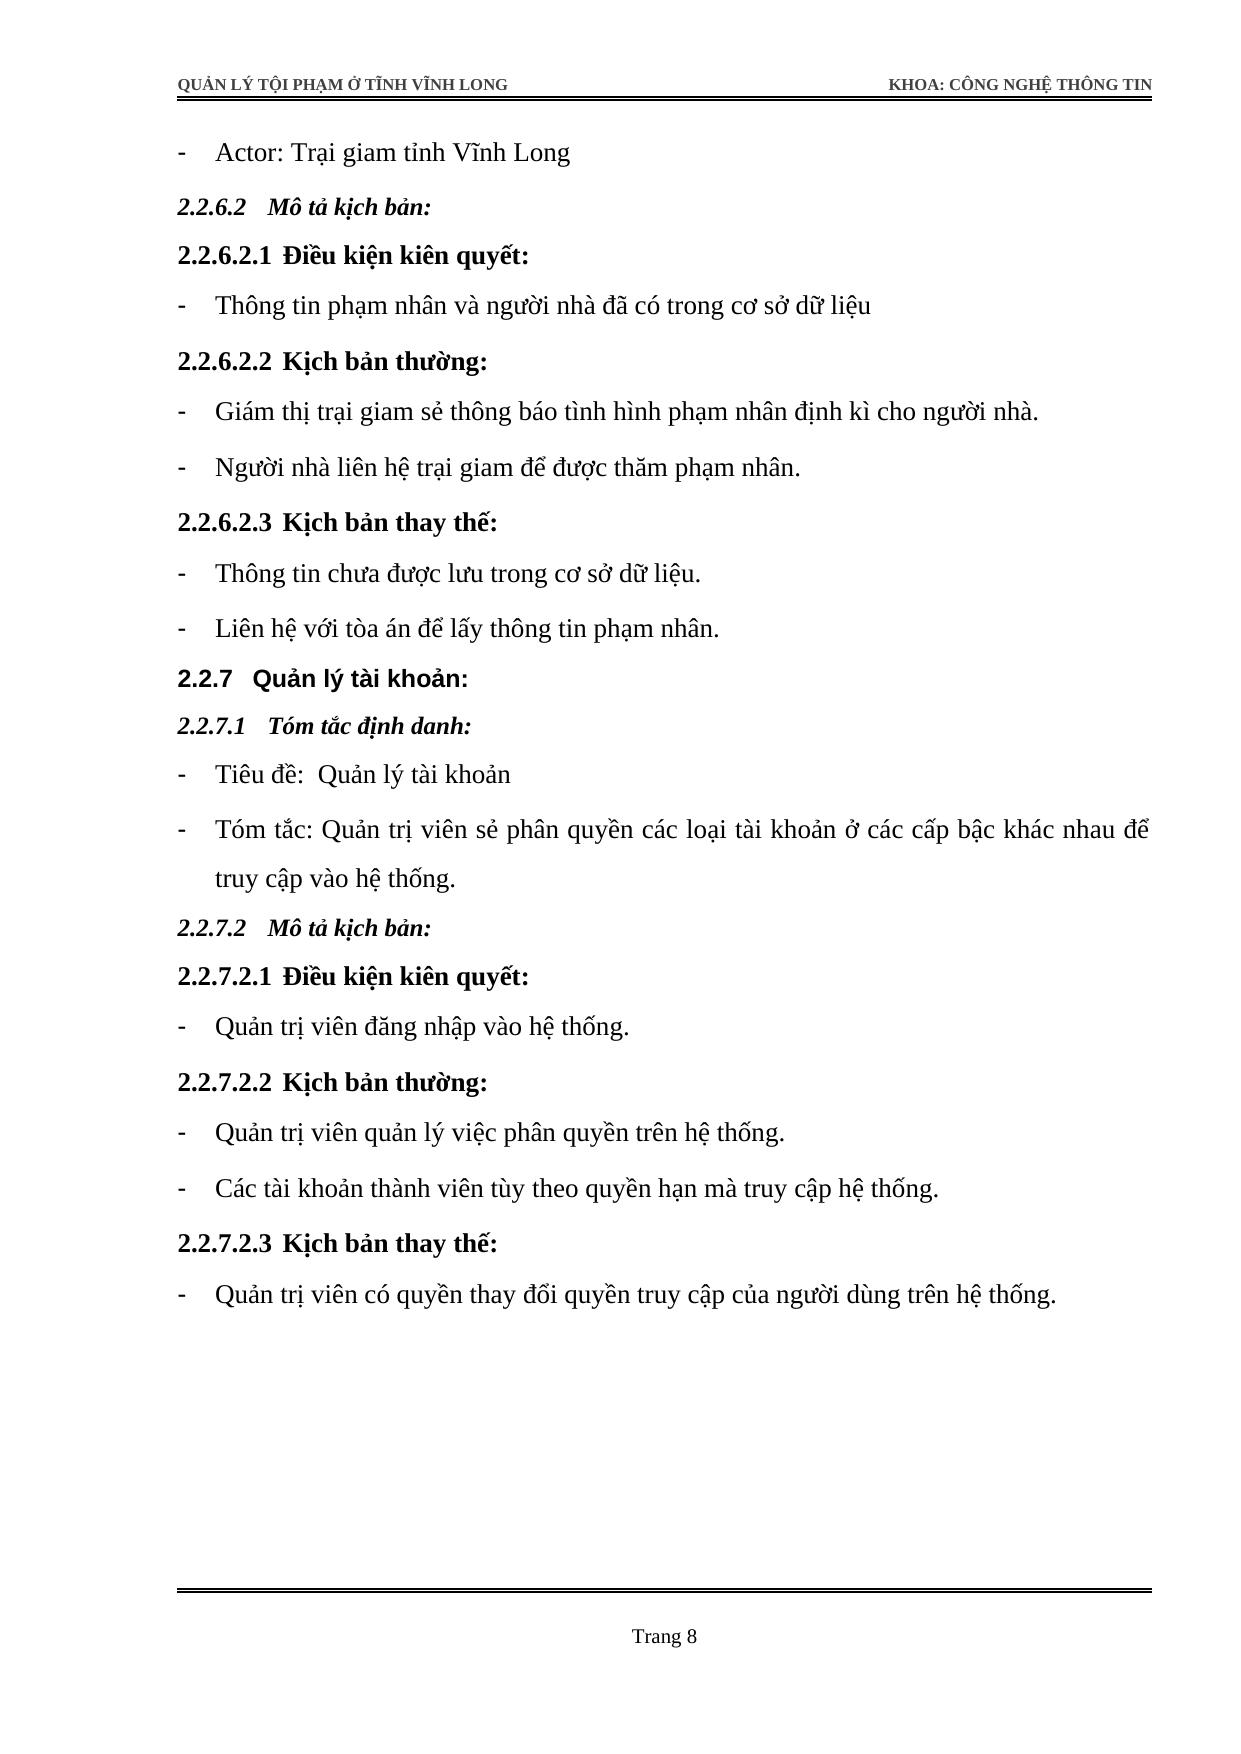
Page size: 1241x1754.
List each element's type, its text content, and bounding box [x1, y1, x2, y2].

subtitle Điều kiện kiên quyết: [177, 239, 1152, 270]
list Tóm tắc: Quản trị viên sẻ phân quyền các loại tài khoản ở các cấp bậc khác nhau để truy cập vào hệ thống. [177, 809, 1152, 893]
list Actor: Trại giam tỉnh Vĩnh Long [177, 132, 1152, 169]
subtitle Điều kiện kiên quyết: [177, 960, 1152, 991]
list Thông tin phạm nhân và người nhà đã có trong cơ sở dữ liệu [177, 286, 1152, 322]
list Các tài khoản thành viên tùy theo quyền hạn mà truy cập hệ thống. [177, 1168, 1152, 1205]
subtitle Quản lý tài khoản: [177, 664, 1152, 692]
list Quản trị viên quản lý việc phân quyền trên hệ thống. [177, 1113, 1152, 1150]
subtitle Kịch bản thay thế: [177, 506, 1152, 538]
list Thông tin chưa được lưu trong cơ sở dữ liệu. [177, 553, 1152, 590]
list Quản trị viên có quyền thay đổi quyền truy cập của người dùng trên hệ thống. [177, 1274, 1152, 1311]
subtitle Kịch bản thay thế: [177, 1228, 1152, 1259]
list Tiêu đề: Quản lý tài khoản [177, 754, 1152, 791]
list Quản trị viên đăng nhập vào hệ thống. [177, 1007, 1152, 1043]
subtitle Tóm tắc định danh: [177, 711, 1152, 740]
subtitle Mô tả kịch bản: [177, 192, 1152, 220]
subtitle Mô tả kịch bản: [177, 913, 1152, 941]
subtitle Kịch bản thường: [177, 345, 1152, 376]
subtitle Kịch bản thường: [177, 1066, 1152, 1097]
list Liên hệ với tòa án để lấy thông tin phạm nhân. [177, 608, 1152, 645]
list Giám thị trại giam sẻ thông báo tình hình phạm nhân định kì cho người nhà. [177, 392, 1152, 428]
list Người nhà liên hệ trại giam để được thăm phạm nhân. [177, 447, 1152, 484]
